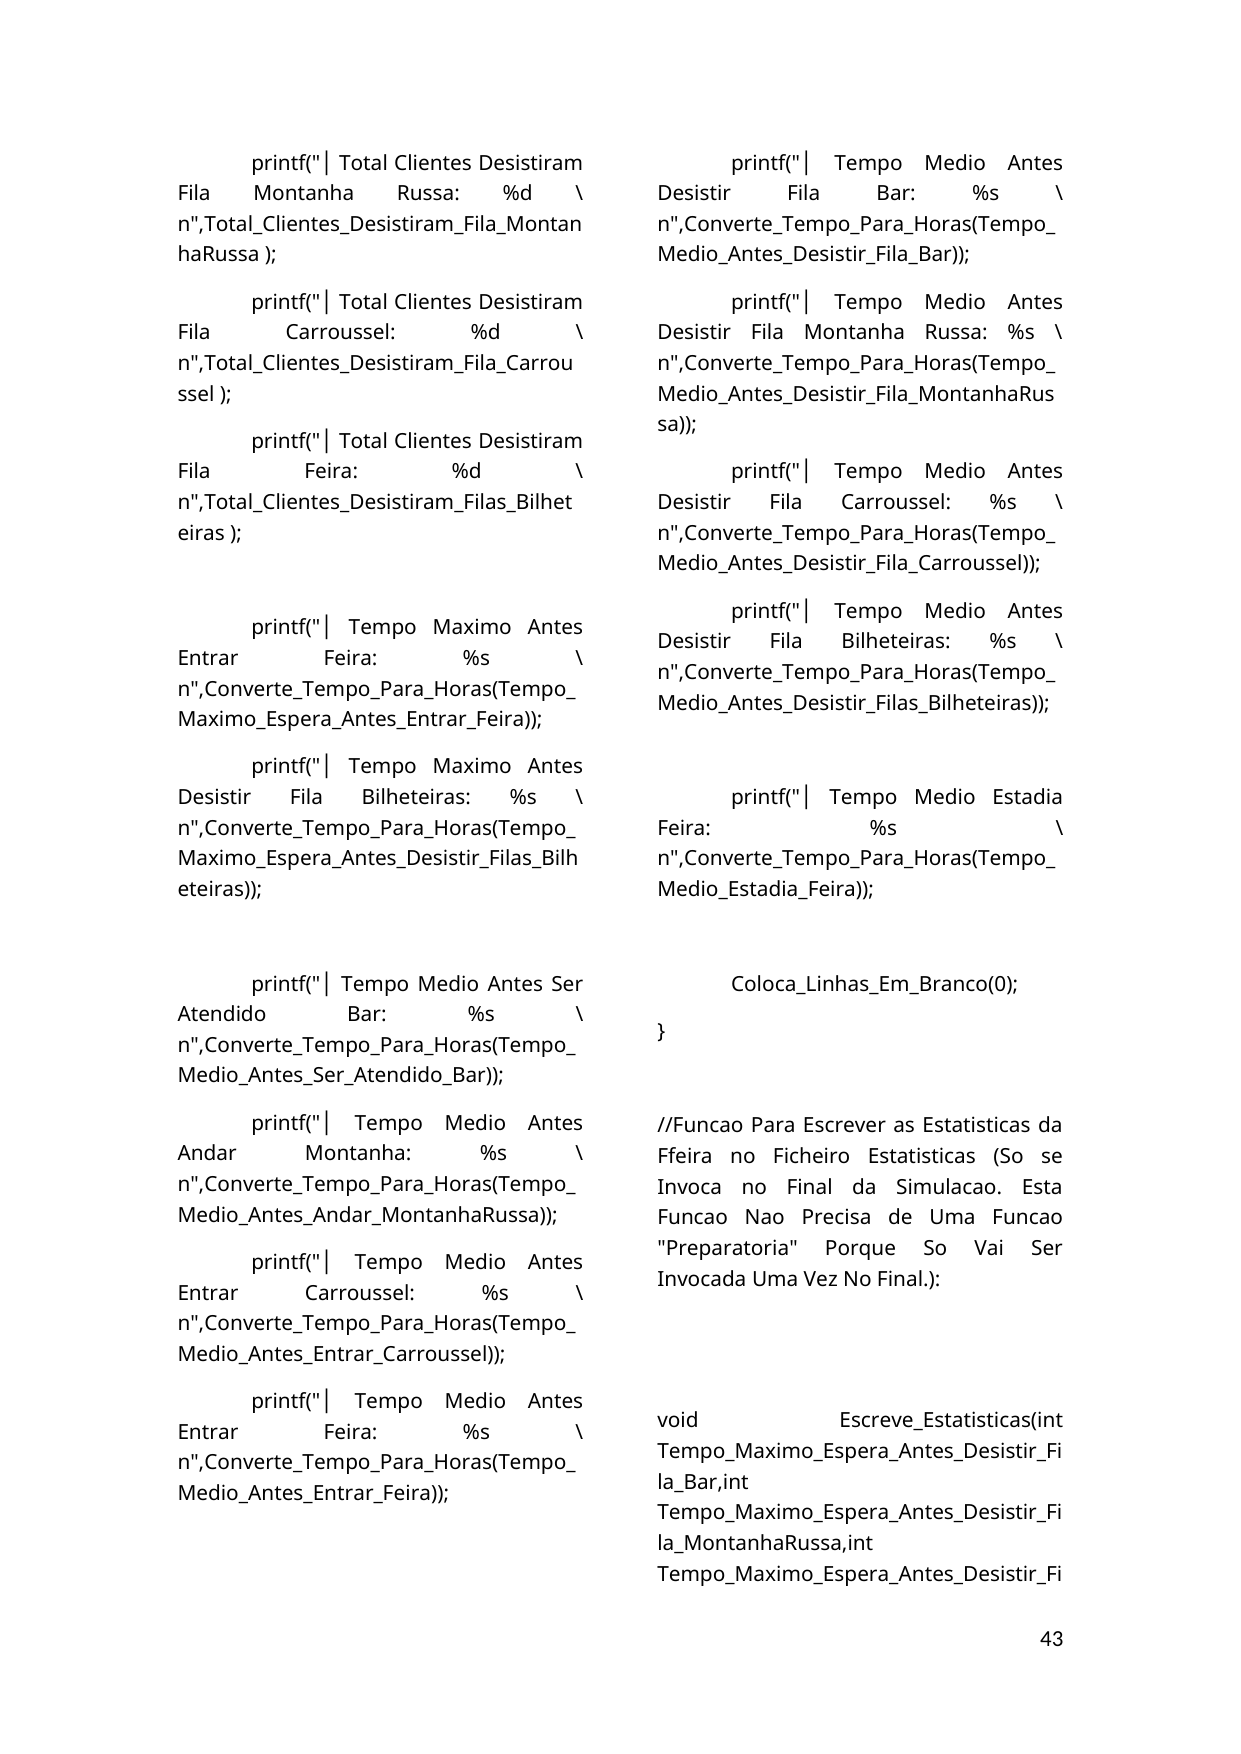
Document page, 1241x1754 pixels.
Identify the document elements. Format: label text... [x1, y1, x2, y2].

text printf("│ Total Clientes Desistiram Fila Carroussel: %d \n",Total_Clientes_Desistiram_Fila_Carroussel ); [177, 287, 583, 407]
text printf("│ Tempo Medio Antes Andar Montanha: %s \n",Converte_Tempo_Para_Horas(Tempo_Medio_Antes_Andar_MontanhaRussa)); [177, 1108, 583, 1228]
text } [657, 1016, 1063, 1044]
text printf("│ Tempo Medio Antes Desistir Fila Bar: %s \n",Converte_Tempo_Para_Horas(Tempo_Medio_Antes_Desistir_Fila_Bar)); [657, 148, 1063, 268]
text printf("│ Total Clientes Desistiram Fila Feira: %d \n",Total_Clientes_Desistiram_Filas_Bilheteiras ); [177, 426, 583, 546]
text printf("│ Total Clientes Desistiram Fila Montanha Russa: %d \n",Total_Clientes_Desistiram_Fila_MontanhaRussa ); [177, 148, 583, 268]
text printf("│ Tempo Maximo Antes Entrar Feira: %s \n",Converte_Tempo_Para_Horas(Tempo_Maximo_Espera_Antes_Entrar_Feira)); [177, 612, 583, 733]
text //Funcao Para Escrever as Estatisticas da Ffeira no Ficheiro Estatisticas (So se Invoca no Final da Simulacao. Esta Funcao Nao Precisa de Uma Funcao "Preparatoria" Porque So Vai Ser Invocada Uma Vez No Final.): [657, 1111, 1063, 1292]
text printf("│ Tempo Medio Estadia Feira: %s \n",Converte_Tempo_Para_Horas(Tempo_Medio_Estadia_Feira)); [657, 782, 1063, 902]
text Coloca_Linhas_Em_Branco(0); [657, 969, 1063, 997]
text printf("│ Tempo Medio Antes Desistir Fila Bilheteiras: %s \n",Converte_Tempo_Para_Horas(Tempo_Medio_Antes_Desistir_Filas_Bilheteiras)); [657, 596, 1063, 716]
text printf("│ Tempo Maximo Antes Desistir Fila Bilheteiras: %s \n",Converte_Tempo_Para_Horas(Tempo_Maximo_Espera_Antes_Desistir_Filas_Bilheteiras)); [177, 752, 583, 902]
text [657, 1406, 1063, 1587]
text printf("│ Tempo Medio Antes Desistir Fila Montanha Russa: %s \n",Converte_Tempo_Para_Horas(Tempo_Medio_Antes_Desistir_Fila_MontanhaRussa)); [657, 287, 1063, 438]
text printf("│ Tempo Medio Antes Ser Atendido Bar: %s \n",Converte_Tempo_Para_Horas(Tempo_Medio_Antes_Ser_Atendido_Bar)); [177, 969, 583, 1089]
text printf("│ Tempo Medio Antes Desistir Fila Carroussel: %s \n",Converte_Tempo_Para_Horas(Tempo_Medio_Antes_Desistir_Fila_Carroussel)); [657, 457, 1063, 577]
text printf("│ Tempo Medio Antes Entrar Carroussel: %s \n",Converte_Tempo_Para_Horas(Tempo_Medio_Antes_Entrar_Carroussel)); [177, 1247, 583, 1367]
text printf("│ Tempo Medio Antes Entrar Feira: %s \n",Converte_Tempo_Para_Horas(Tempo_Medio_Antes_Entrar_Feira)); [177, 1386, 583, 1506]
